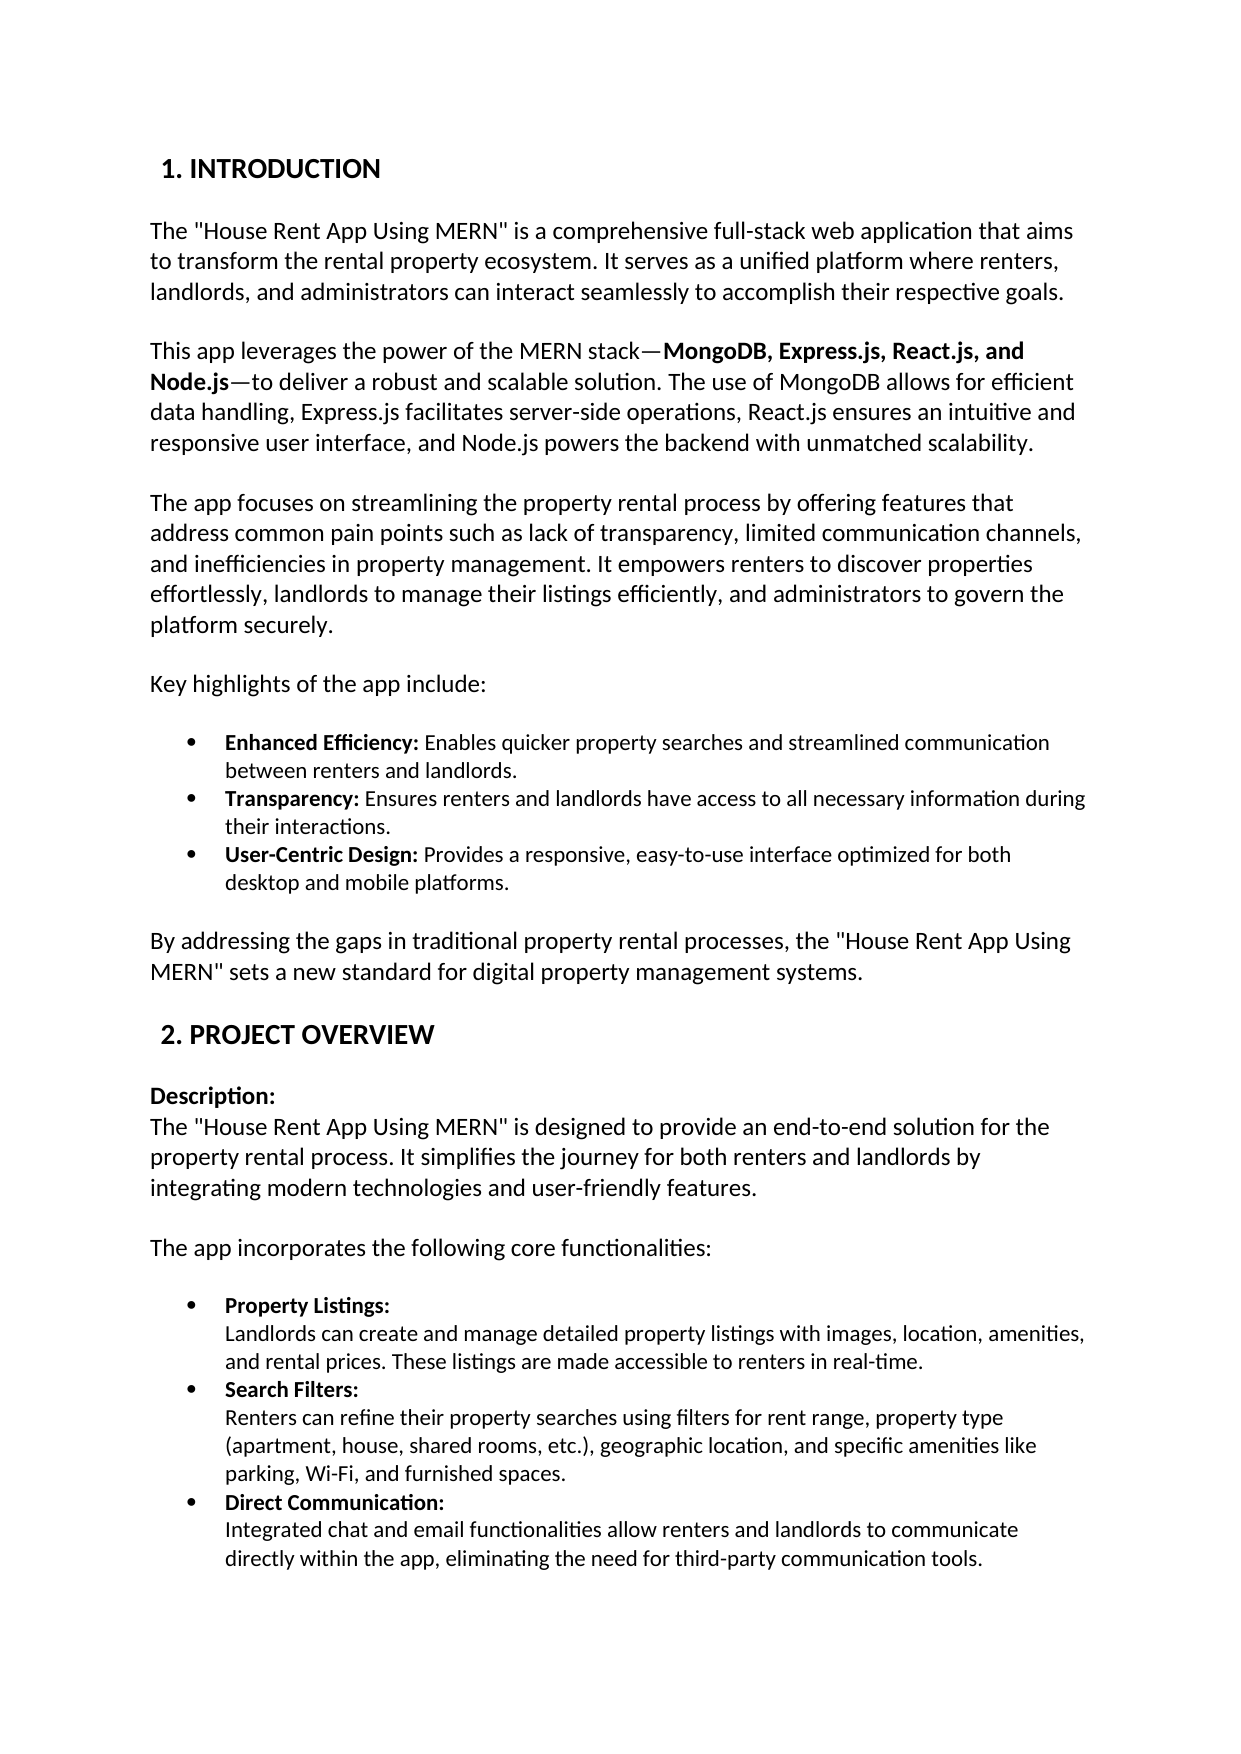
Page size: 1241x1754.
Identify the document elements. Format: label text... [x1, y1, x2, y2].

subtitle 1. INTRODUCTION [160, 150, 1090, 186]
list Transparency: Ensures renters and landlords have access to all necessary information during their interactions. [187, 784, 1090, 840]
text The app incorporates the following core functionalities: [150, 1232, 1090, 1262]
text The "House Rent App Using MERN" is a comprehensive full-stack web application that aims to transform the rental property ecosystem. It serves as a unified platform where renters, landlords, and administrators can interact seamlessly to accomplish their respective goals. [150, 215, 1090, 306]
subtitle 2. PROJECT OVERVIEW [160, 1016, 1090, 1051]
list Direct Communication: Integrated chat and email functionalities allow renters and landlords to communicate directly within the app, eliminating the need for third-party communication tools. [187, 1488, 1090, 1572]
text This app leverages the power of the MERN stack—MongoDB, Express.js, React.js, and Node.js—to deliver a robust and scalable solution. The use of MongoDB allows for efficient data handling, Express.js facilitates server-side operations, React.js ensures an intuitive and responsive user interface, and Node.js powers the backend with unmatched scalability. [150, 336, 1090, 458]
list Search Filters: Renters can refine their property searches using filters for rent range, property type (apartment, house, shared rooms, etc.), geographic location, and specific amenities like parking, Wi-Fi, and furnished spaces. [187, 1376, 1090, 1488]
list Enhanced Efficiency: Enables quicker property searches and streamlined communication between renters and landlords. [187, 728, 1090, 784]
list Property Listings: Landlords can create and manage detailed property listings with images, location, amenities, and rental prices. These listings are made accessible to renters in real-time. [187, 1291, 1090, 1376]
list User-Centric Design: Provides a responsive, easy-to-use interface optimized for both desktop and mobile platforms. [187, 840, 1090, 896]
text By addressing the gaps in traditional property rental processes, the "House Rent App Using MERN" sets a new standard for digital property management systems. [150, 926, 1090, 987]
text Key highlights of the app include: [150, 668, 1090, 699]
text Description: The "House Rent App Using MERN" is designed to provide an end-to-end solution for the property rental process. It simplifies the journey for both renters and landlords by integrating modern technologies and user-friendly features. [150, 1081, 1090, 1203]
text The app focuses on streamlining the property rental process by offering features that address common pain points such as lack of transparency, limited communication channels, and inefficiencies in property management. It empowers renters to discover properties effortlessly, landlords to manage their listings efficiently, and administrators to govern the platform securely. [150, 487, 1090, 639]
